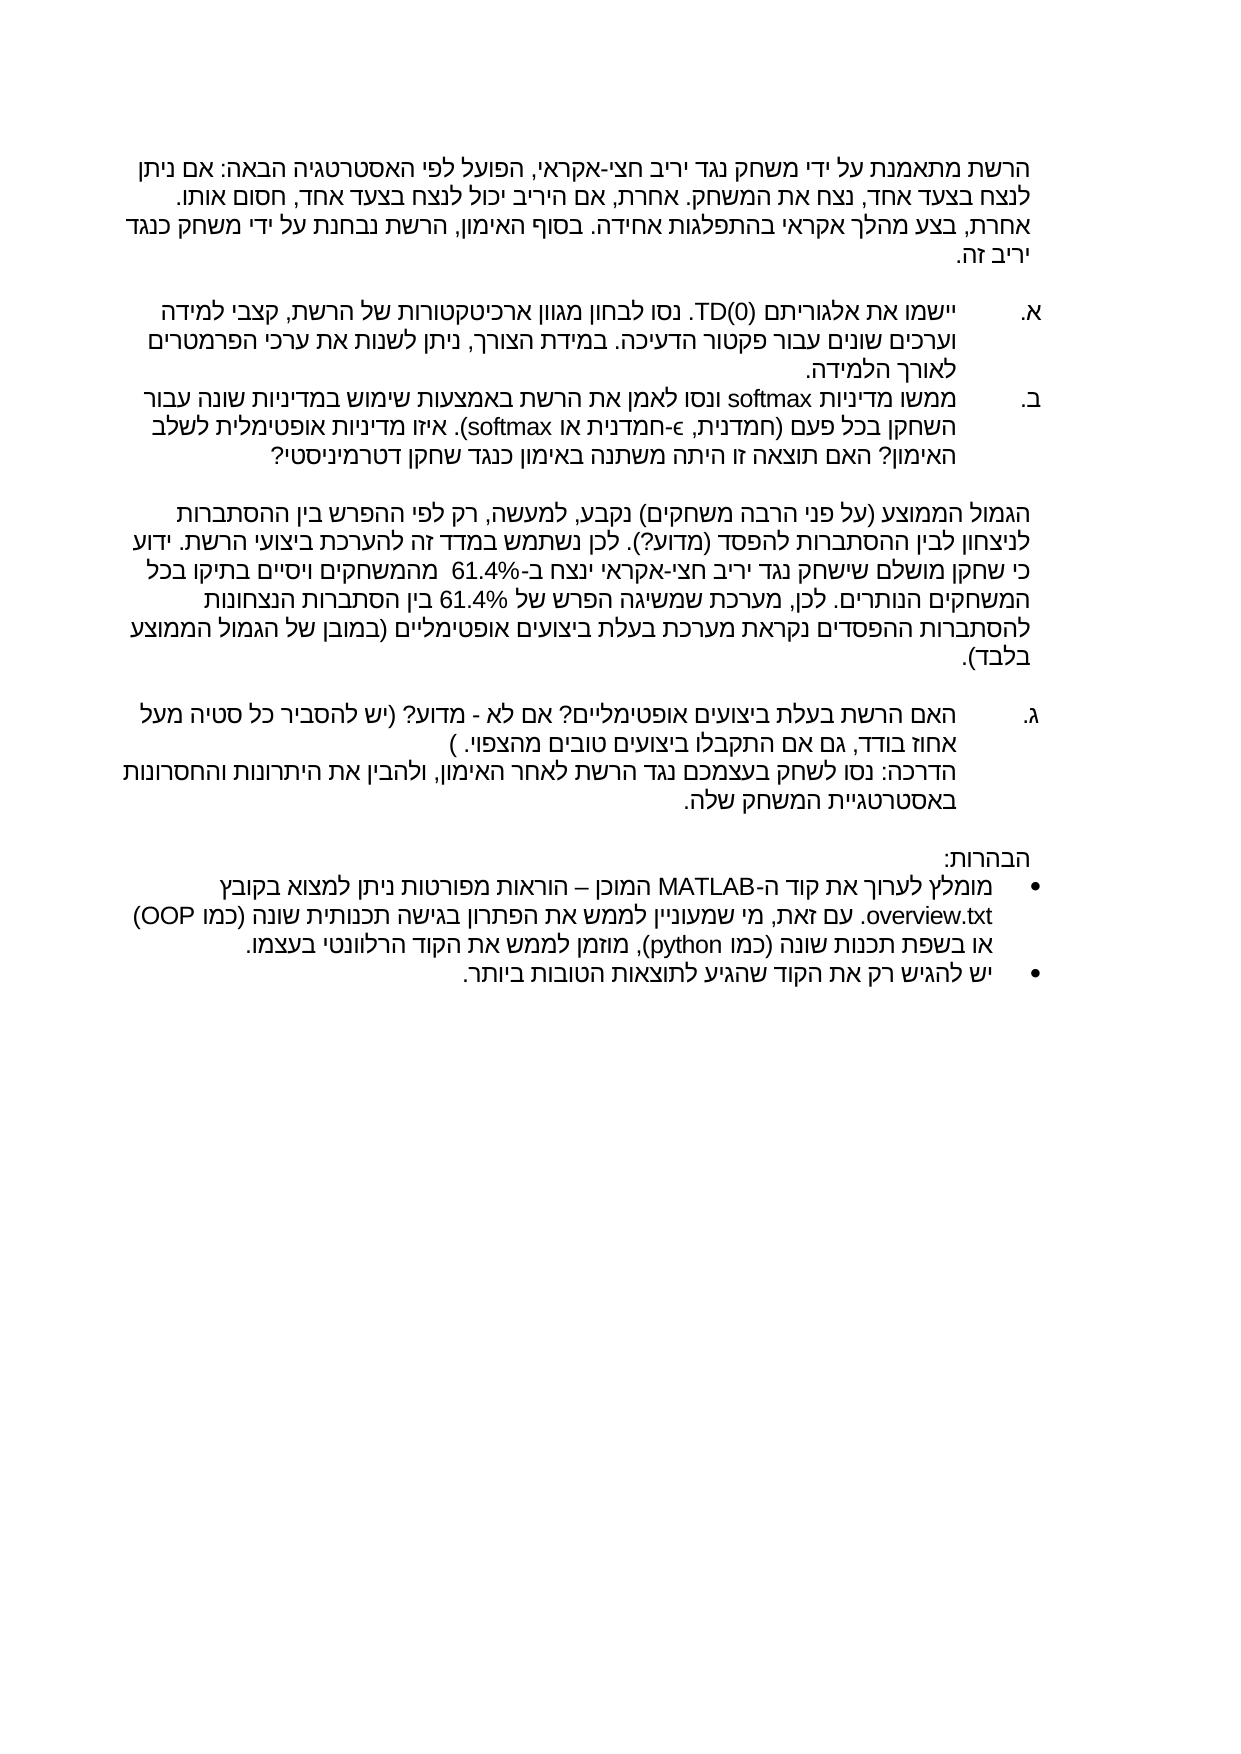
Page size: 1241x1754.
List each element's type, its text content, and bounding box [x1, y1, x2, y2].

text הרשת מתאמנת על ידי משחק נגד יריב חצי-אקראי, הפועל לפי האסטרטגיה הבאה: אם ניתן לנצח בצעד אחד, נצח את המשחק. אחרת, אם היריב יכול לנצח בצעד אחד, חסום אותו. אחרת, בצע מהלך אקראי בהתפלגות אחידה. בסוף האימון, הרשת נבחנת על ידי משחק כנגד יריב זה. [118, 153, 1031, 268]
list יש להגיש רק את הקוד שהגיע לתוצאות הטובות ביותר. [118, 959, 1031, 987]
list ממשו מדיניות softmax ונסו לאמן את הרשת באמצעות שימוש במדיניות שונה עבור השחקן בכל פעם (חמדנית, ϵ-חמדנית או softmax). איזו מדיניות אופטימלית לשלב האימון? האם תוצאה זו היתה משתנה באימון כנגד שחקן דטרמיניסטי? [118, 383, 1031, 470]
text הגמול הממוצע (על פני הרבה משחקים) נקבע, למעשה, רק לפי ההפרש בין ההסתברות לניצחון לבין ההסתברות להפסד (מדוע?). לכן נשתמש במדד זה להערכת ביצועי הרשת. ידוע כי שחקן מושלם שישחק נגד יריב חצי-אקראי ינצח ב-61.4% מהמשחקים ויסיים בתיקו בכל המשחקים הנותרים. לכן, מערכת שמשיגה הפרש של 61.4% בין הסתברות הנצחונות להסתברות ההפסדים נקראת מערכת בעלת ביצועים אופטימליים (במובן של הגמול הממוצע בלבד). [118, 498, 1031, 671]
list מומלץ לערוך את קוד ה-MATLAB המוכן – הוראות מפורטות ניתן למצוא בקובץ overview.txt. עם זאת, מי שמעוניין לממש את הפתרון בגישה תכנותית שונה (כמו OOP) או בשפת תכנות שונה (כמו python), מוזמן לממש את הקוד הרלוונטי בעצמו. [118, 872, 1031, 959]
list יישמו את אלגוריתם TD(0). נסו לבחון מגוון ארכיטקטורות של הרשת, קצבי למידה וערכים שונים עבור פקטור הדעיכה. במידת הצורך, ניתן לשנות את ערכי הפרמטרים לאורך הלמידה. [118, 297, 1031, 383]
text הבהרות: [118, 843, 1031, 872]
list האם הרשת בעלת ביצועים אופטימליים? אם לא - מדוע? (יש להסביר כל סטיה מעל אחוז בודד, גם אם התקבלו ביצועים טובים מהצפוי. ) [118, 700, 1031, 757]
text הדרכה: נסו לשחק בעצמכם נגד הרשת לאחר האימון, ולהבין את היתרונות והחסרונות באסטרטגיית המשחק שלה. [118, 757, 957, 815]
